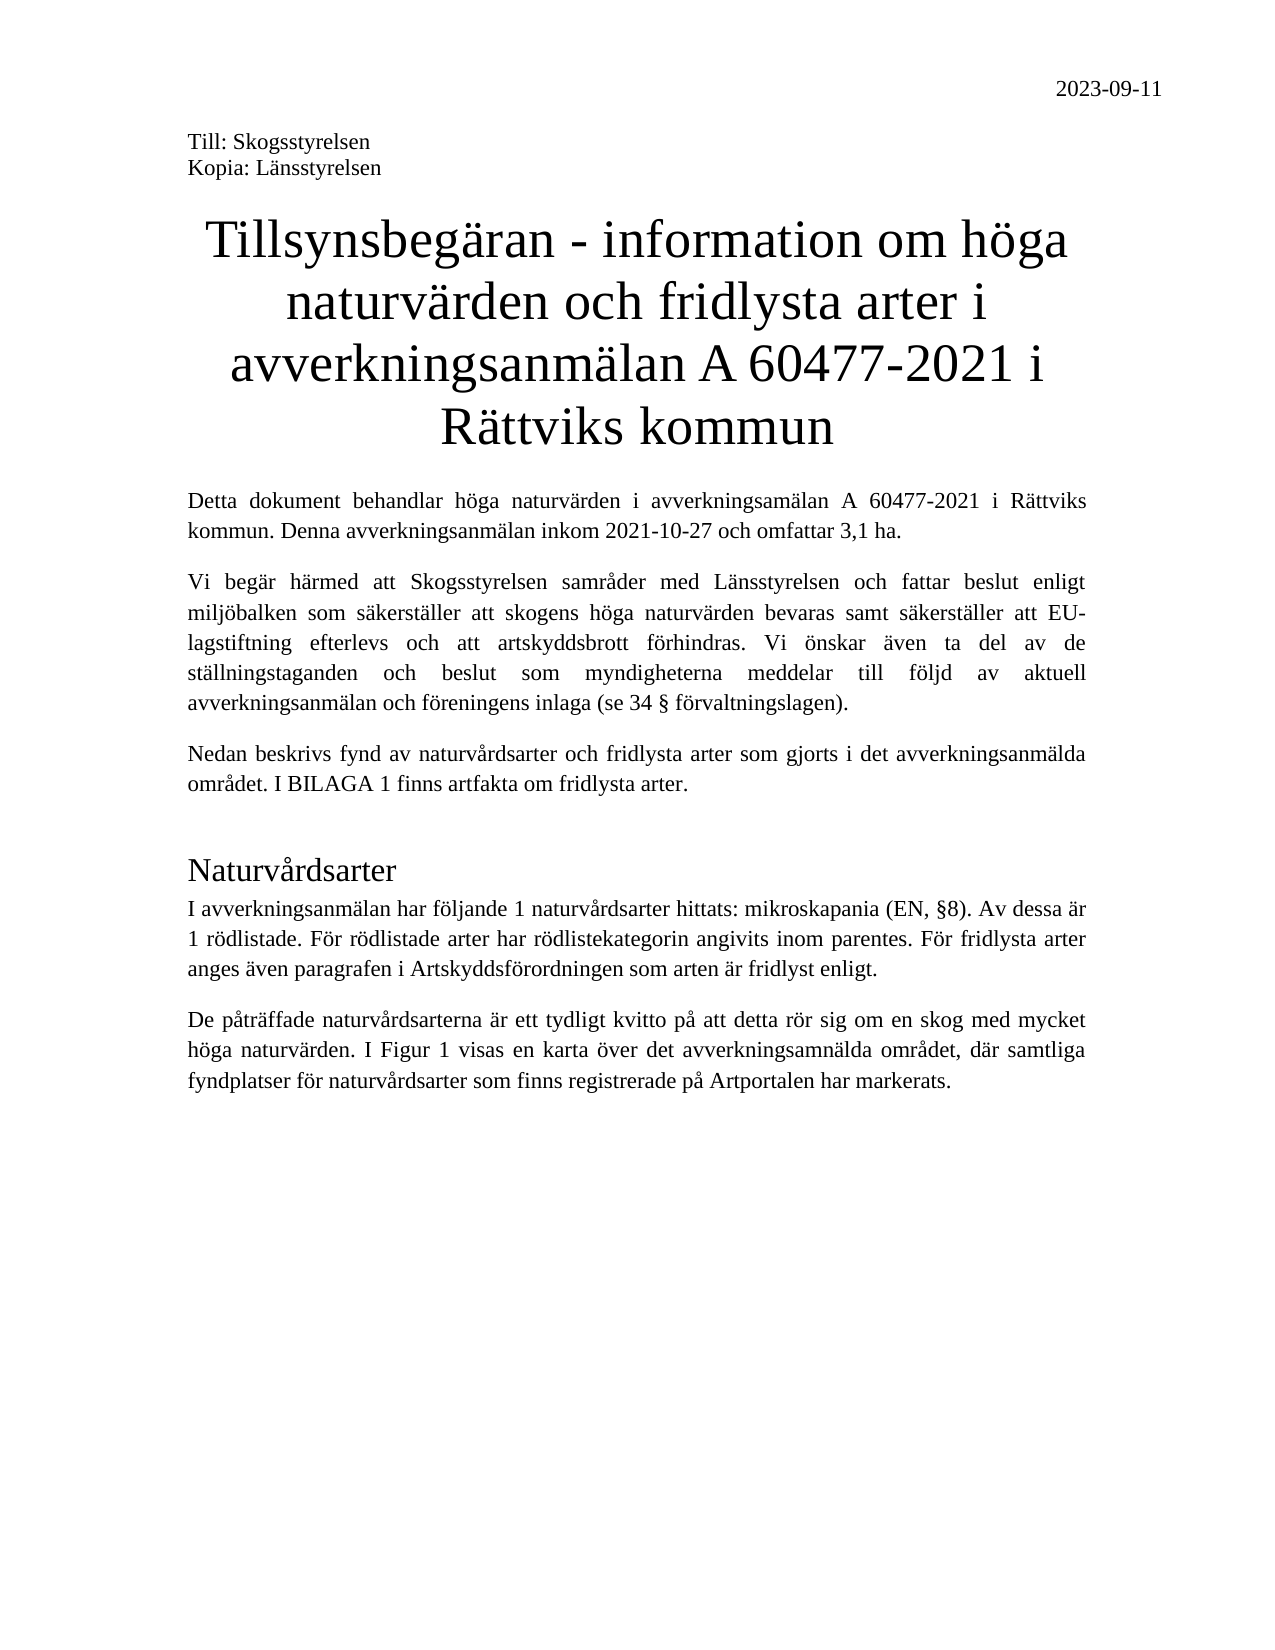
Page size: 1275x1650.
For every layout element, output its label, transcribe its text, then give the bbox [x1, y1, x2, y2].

text Vi begär härmed att Skogsstyrelsen samråder med Länsstyrelsen och fattar beslut enligt miljöbalken som säkerställer att skogens höga naturvärden bevaras samt säkerställer att EU-lagstiftning efterlevs och att artskyddsbrott förhindras. Vi önskar även ta del av de ställningstaganden och beslut som myndigheterna meddelar till följd av aktuell avverkningsanmälan och föreningens inlaga (se 34 § förvaltningslagen). [187, 568, 1087, 716]
text I avverkningsanmälan har följande 1 naturvårdsarter hittats: mikroskapania (EN, §8). Av dessa är 1 rödlistade. För rödlistade arter har rödlistekategorin angivits inom parentes. För fridlysta arter anges även paragrafen i Artskyddsförordningen som arten är fridlyst enligt. [187, 895, 1087, 982]
text Detta dokument behandlar höga naturvärden i avverkningsamälan A 60477-2021 i Rättviks kommun. Denna avverkningsanmälan inkom 2021-10-27 och omfattar 3,1 ha. [187, 487, 1087, 544]
title Tillsynsbegäran - information om höga naturvärden och fridlysta arter i avverkningsanmälan A 60477-2021 i Rättviks kommun [187, 207, 1087, 456]
text Nedan beskrivs fynd av naturvårdsarter och fridlysta arter som gjorts i det avverkningsanmälda området. I BILAGA 1 finns artfakta om fridlysta arter. [187, 740, 1087, 797]
text De påträffade naturvårdsarterna är ett tydligt kvitto på att detta rör sig om en skog med mycket höga naturvärden. I Figur 1 visas en karta över det avverkningsamnälda området, där samtliga fyndplatser för naturvårdsarter som finns registrerade på Artportalen har markerats. [187, 1006, 1087, 1093]
subtitle Naturvårdsarter [187, 851, 1087, 889]
